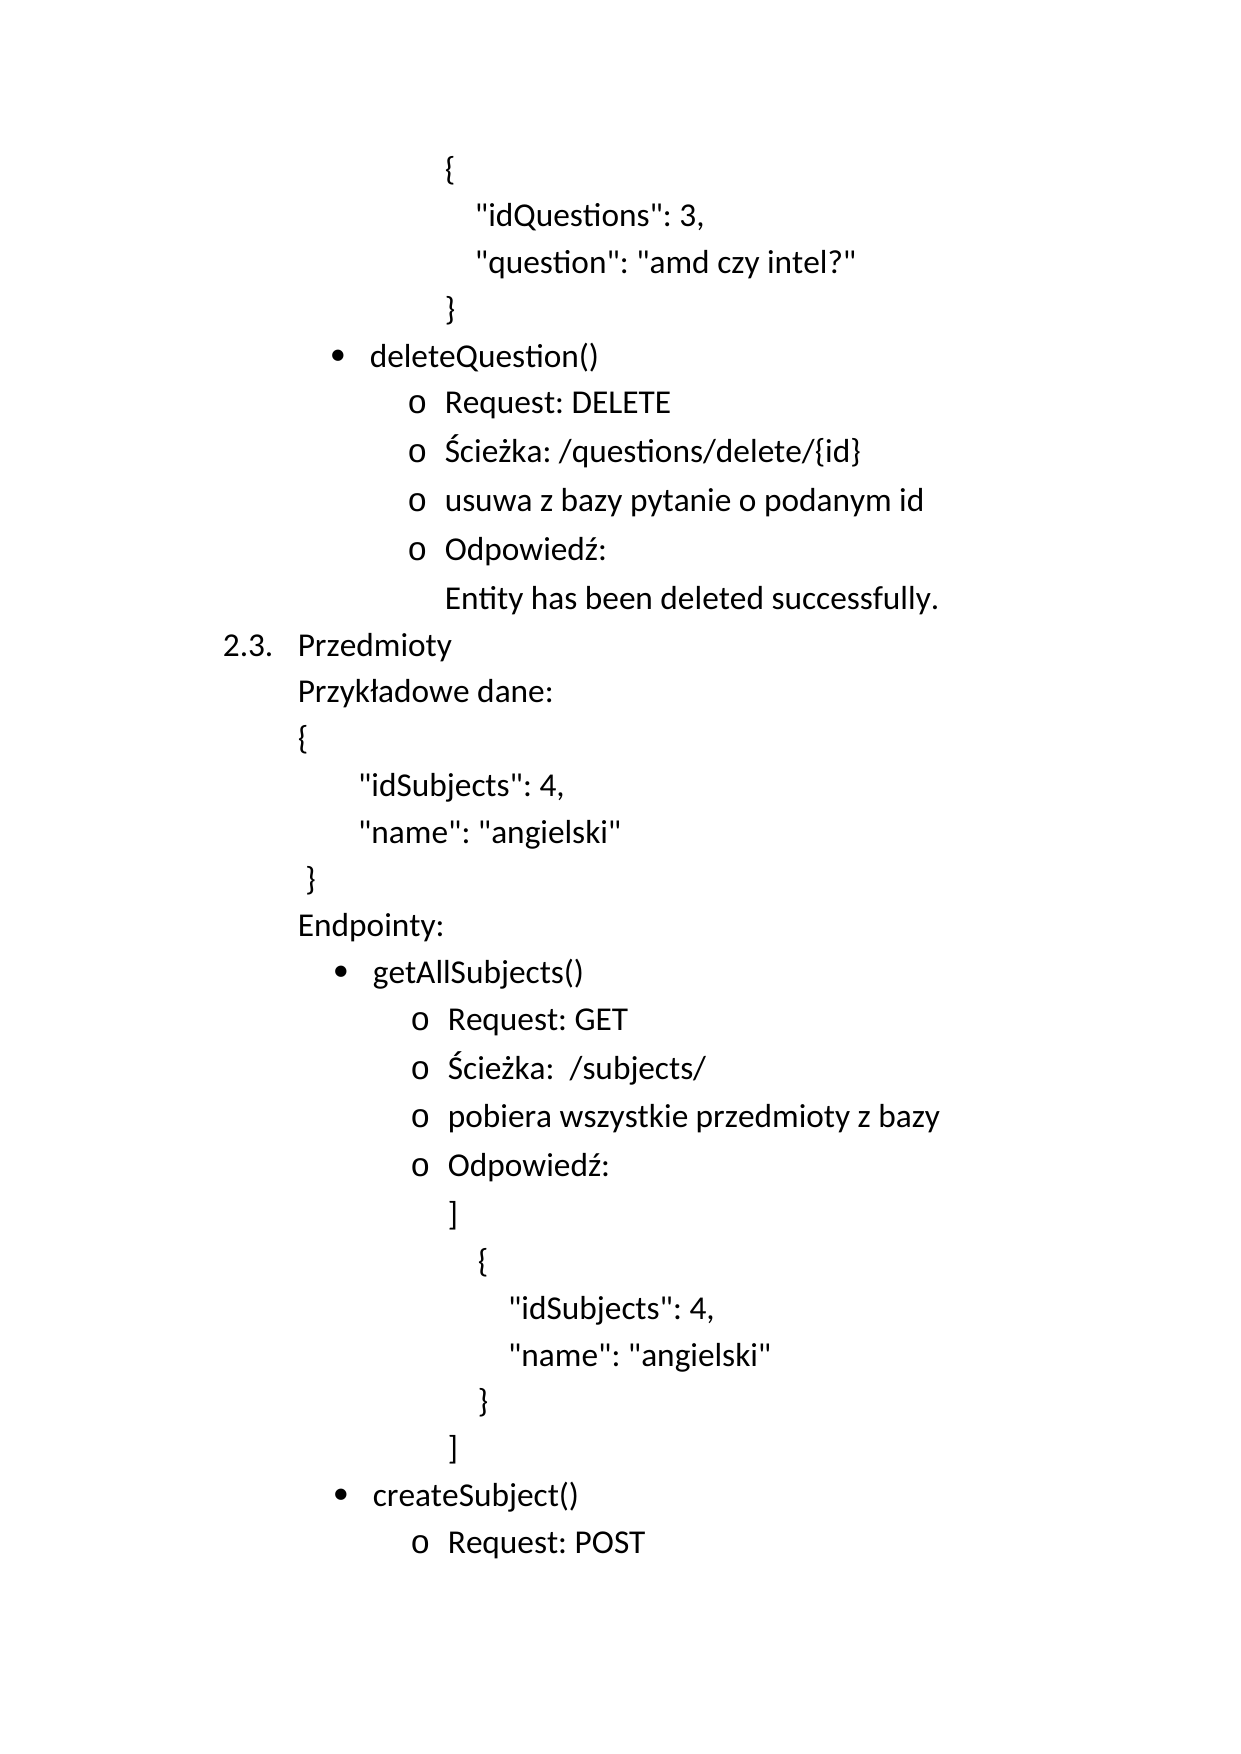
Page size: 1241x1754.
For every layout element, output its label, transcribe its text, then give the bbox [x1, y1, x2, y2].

list } [298, 857, 1093, 898]
list Odpowiedź: [410, 1144, 1093, 1187]
list Przedmioty [223, 624, 1093, 664]
list { [444, 148, 1093, 188]
list Przykładowe dane: [298, 670, 1093, 711]
list Ścieżka: /subjects/ [410, 1047, 1093, 1089]
list "name": "angielski" [448, 1333, 1093, 1374]
list { [298, 717, 1093, 758]
list Ścieżka: /questions/delete/{id} [407, 430, 1093, 473]
list "idSubjects": 4, [448, 1287, 1093, 1327]
list Endpointy: [298, 904, 1093, 945]
list pobiera wszystkie przedmioty z bazy [410, 1096, 1093, 1138]
list createSubject() [335, 1474, 1093, 1514]
list ] [448, 1427, 1093, 1468]
list } [444, 288, 1093, 329]
list getAllSubjects() [335, 951, 1093, 992]
list "name": "angielski" [298, 811, 1093, 851]
list deleteQuestion() [332, 335, 1093, 375]
list "idQuestions": 3, [444, 194, 1093, 235]
list Odpowiedź: [407, 528, 1093, 571]
list Request: GET [410, 998, 1093, 1040]
list Entity has been deleted successfully. [444, 577, 1093, 618]
list "idSubjects": 4, [298, 764, 1093, 805]
list usuwa z bazy pytanie o podanym id [407, 479, 1093, 522]
list Request: DELETE [407, 381, 1093, 424]
list } [448, 1380, 1093, 1421]
list "question": "amd czy intel?" [444, 241, 1093, 282]
list Request: POST [410, 1521, 1093, 1563]
list ] [448, 1193, 1093, 1234]
list { [448, 1240, 1093, 1281]
